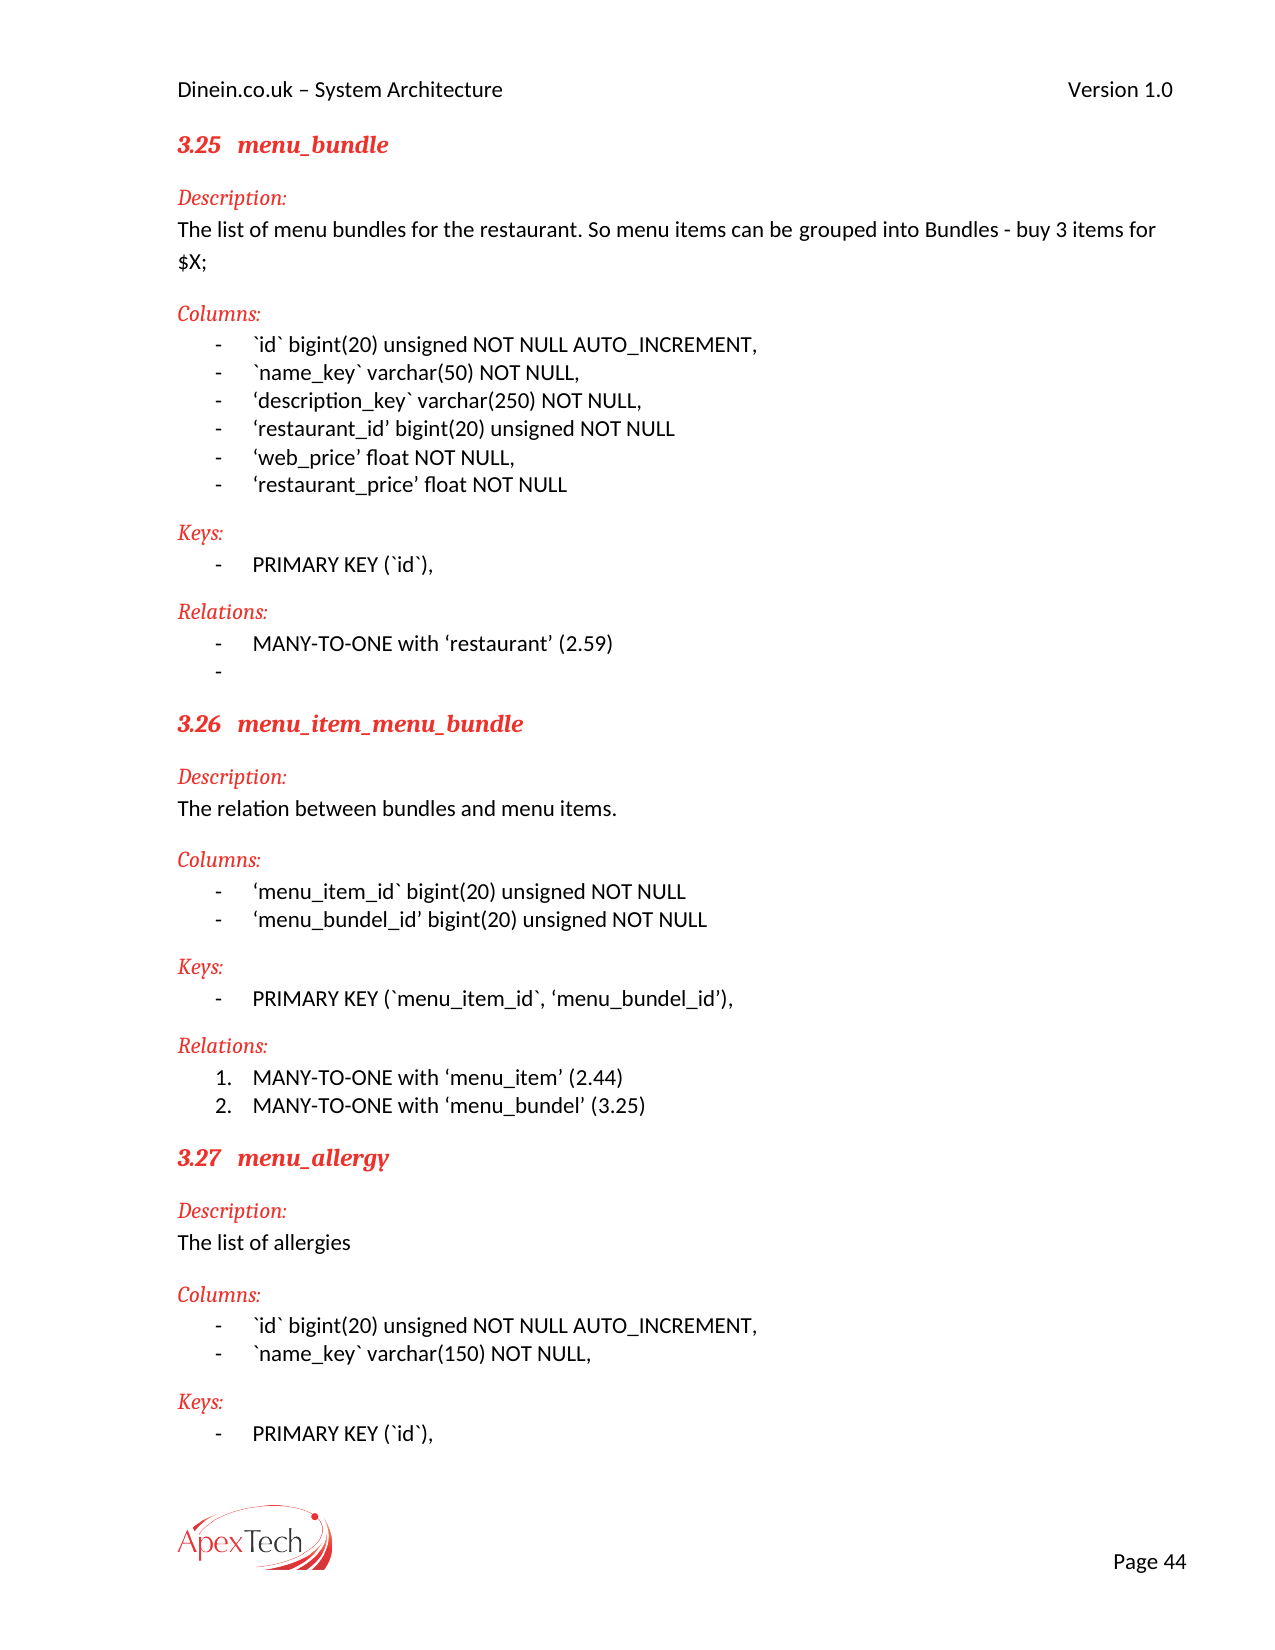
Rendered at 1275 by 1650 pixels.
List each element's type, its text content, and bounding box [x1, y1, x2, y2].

text The relation between bundles and menu items. [177, 794, 1186, 822]
text The list of allergies [177, 1228, 1186, 1256]
list MANY-TO-ONE with ‘menu_bundel’ (3.25) [215, 1091, 1186, 1119]
list ‘restaurant_id’ bigint(20) unsigned NOT NULL [215, 414, 1186, 443]
subtitle Relations: [177, 598, 1186, 625]
list `name_key` varchar(150) NOT NULL, [215, 1339, 1186, 1368]
list MANY-TO-ONE with ‘restaurant’ (2.59) [215, 629, 1186, 657]
subtitle Columns: [177, 847, 1186, 873]
text The list of menu bundles for the restaurant. So menu items can be grouped into Bundles - buy 3 items for $X; [177, 215, 1186, 275]
subtitle Keys: [177, 954, 1186, 980]
list PRIMARY KEY (`id`), [215, 550, 1186, 578]
list ‘web_price’ float NOT NULL, [215, 443, 1186, 471]
subtitle Columns: [177, 1281, 1186, 1308]
list PRIMARY KEY (`id`), [215, 1419, 1186, 1447]
subtitle Columns: [177, 300, 1186, 327]
subtitle menu_allergy [177, 1144, 1186, 1173]
list MANY-TO-ONE with ‘menu_item’ (2.44) [215, 1063, 1186, 1091]
subtitle Keys: [177, 1388, 1186, 1415]
list ‘restaurant_price’ float NOT NULL [215, 471, 1186, 499]
list `name_key` varchar(50) NOT NULL, [215, 358, 1186, 387]
subtitle menu_bundle [177, 131, 1186, 160]
list ‘menu_item_id` bigint(20) unsigned NOT NULL [215, 877, 1186, 905]
list ‘menu_bundel_id’ bigint(20) unsigned NOT NULL [215, 905, 1186, 933]
subtitle Description: [177, 764, 1186, 790]
list `id` bigint(20) unsigned NOT NULL AUTO_INCREMENT, [215, 1312, 1186, 1339]
list PRIMARY KEY (`menu_item_id`, ‘menu_bundel_id’), [215, 984, 1186, 1012]
subtitle menu_item_menu_bundle [177, 710, 1186, 738]
subtitle Relations: [177, 1033, 1186, 1059]
subtitle Description: [177, 1198, 1186, 1224]
subtitle Description: [177, 185, 1186, 211]
list `id` bigint(20) unsigned NOT NULL AUTO_INCREMENT, [215, 331, 1186, 358]
list ‘description_key` varchar(250) NOT NULL, [215, 387, 1186, 414]
subtitle Keys: [177, 519, 1186, 546]
picture [177, 1505, 333, 1570]
